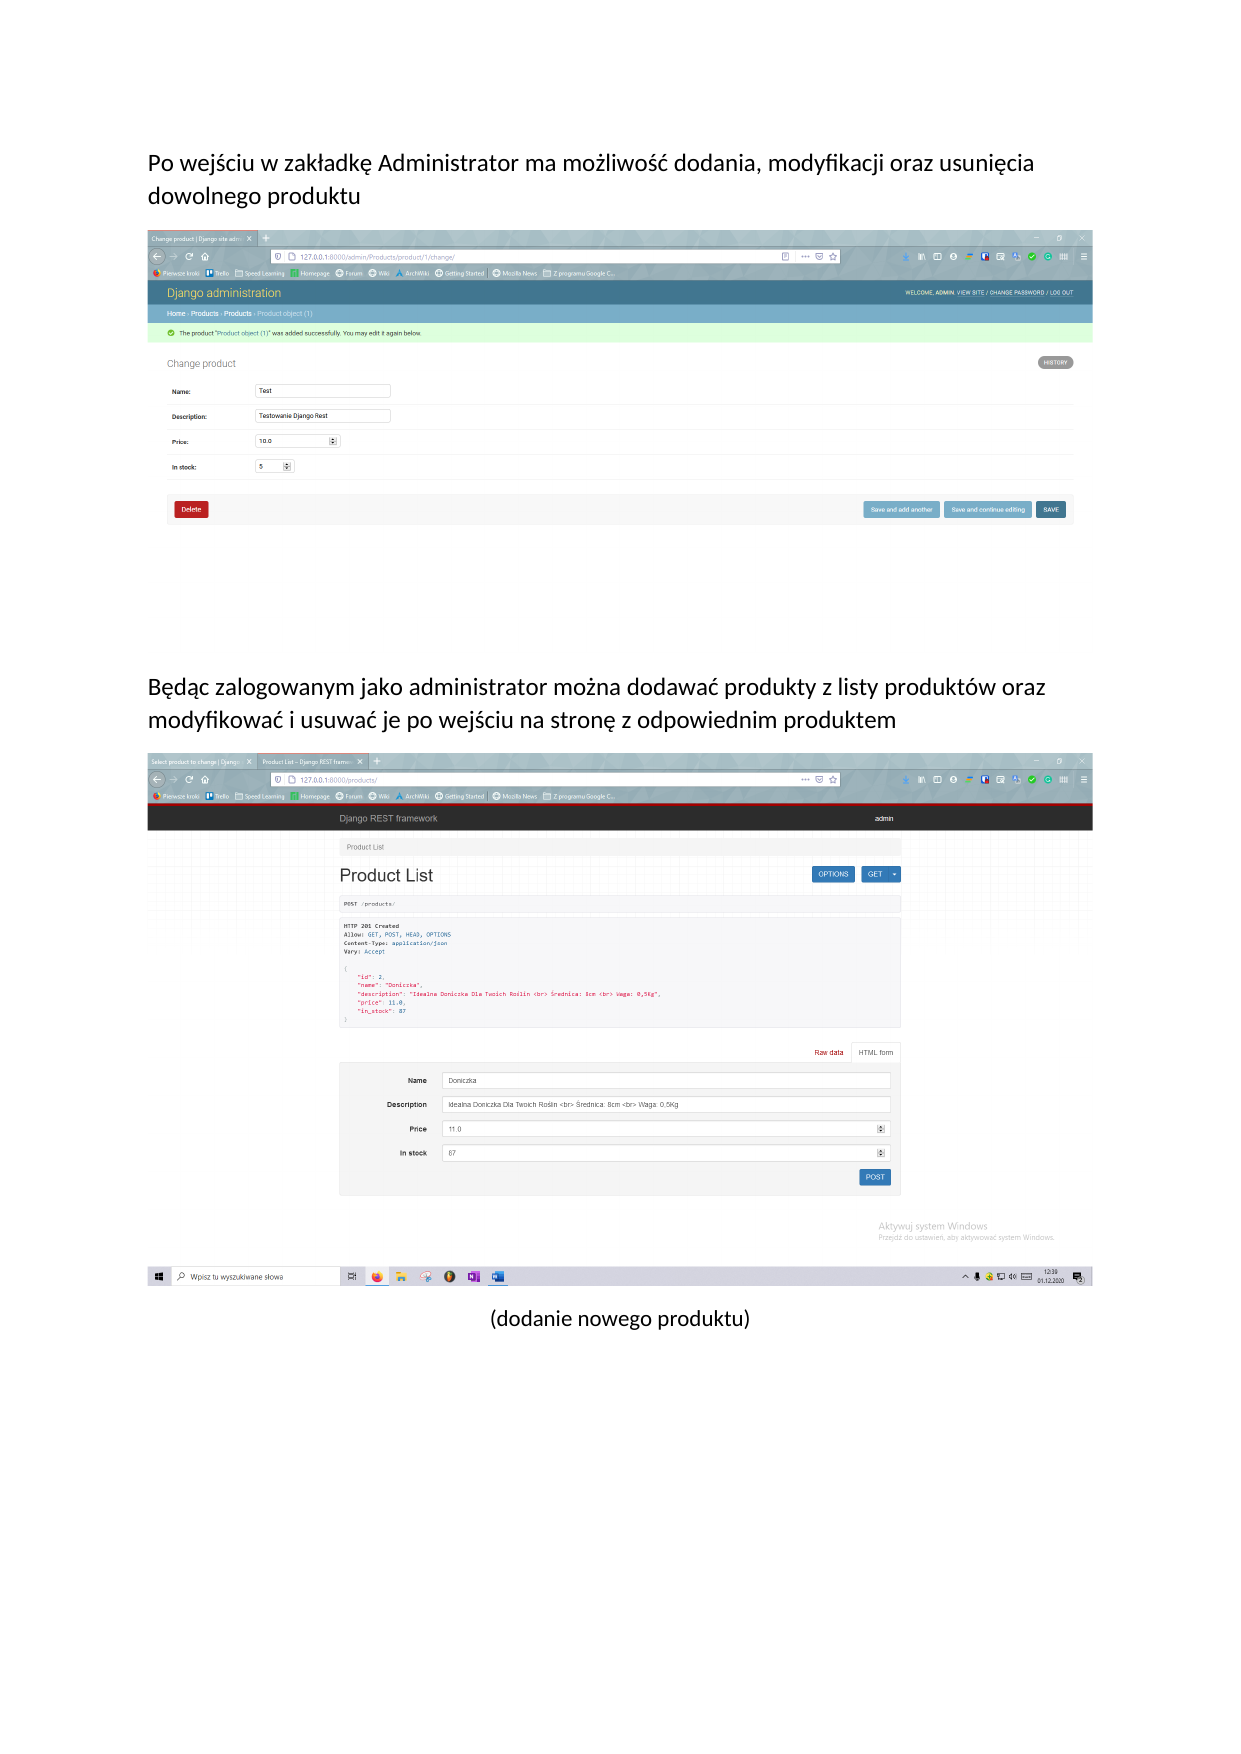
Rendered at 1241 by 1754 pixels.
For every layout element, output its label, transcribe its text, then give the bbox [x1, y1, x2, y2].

text Po wejściu w zakładkę Administrator ma możliwość dodania, modyfikacji oraz usunięcia dowolnego produktu [148, 148, 1093, 211]
text Będąc zalogowanym jako administrator można dodawać produkty z listy produktów oraz modyfikować i usuwać je po wejściu na stronę z odpowiednim produktem [148, 671, 1093, 735]
text (dodanie nowego produktu) [148, 1304, 1093, 1332]
picture [147, 230, 1093, 653]
picture [147, 753, 1093, 1286]
